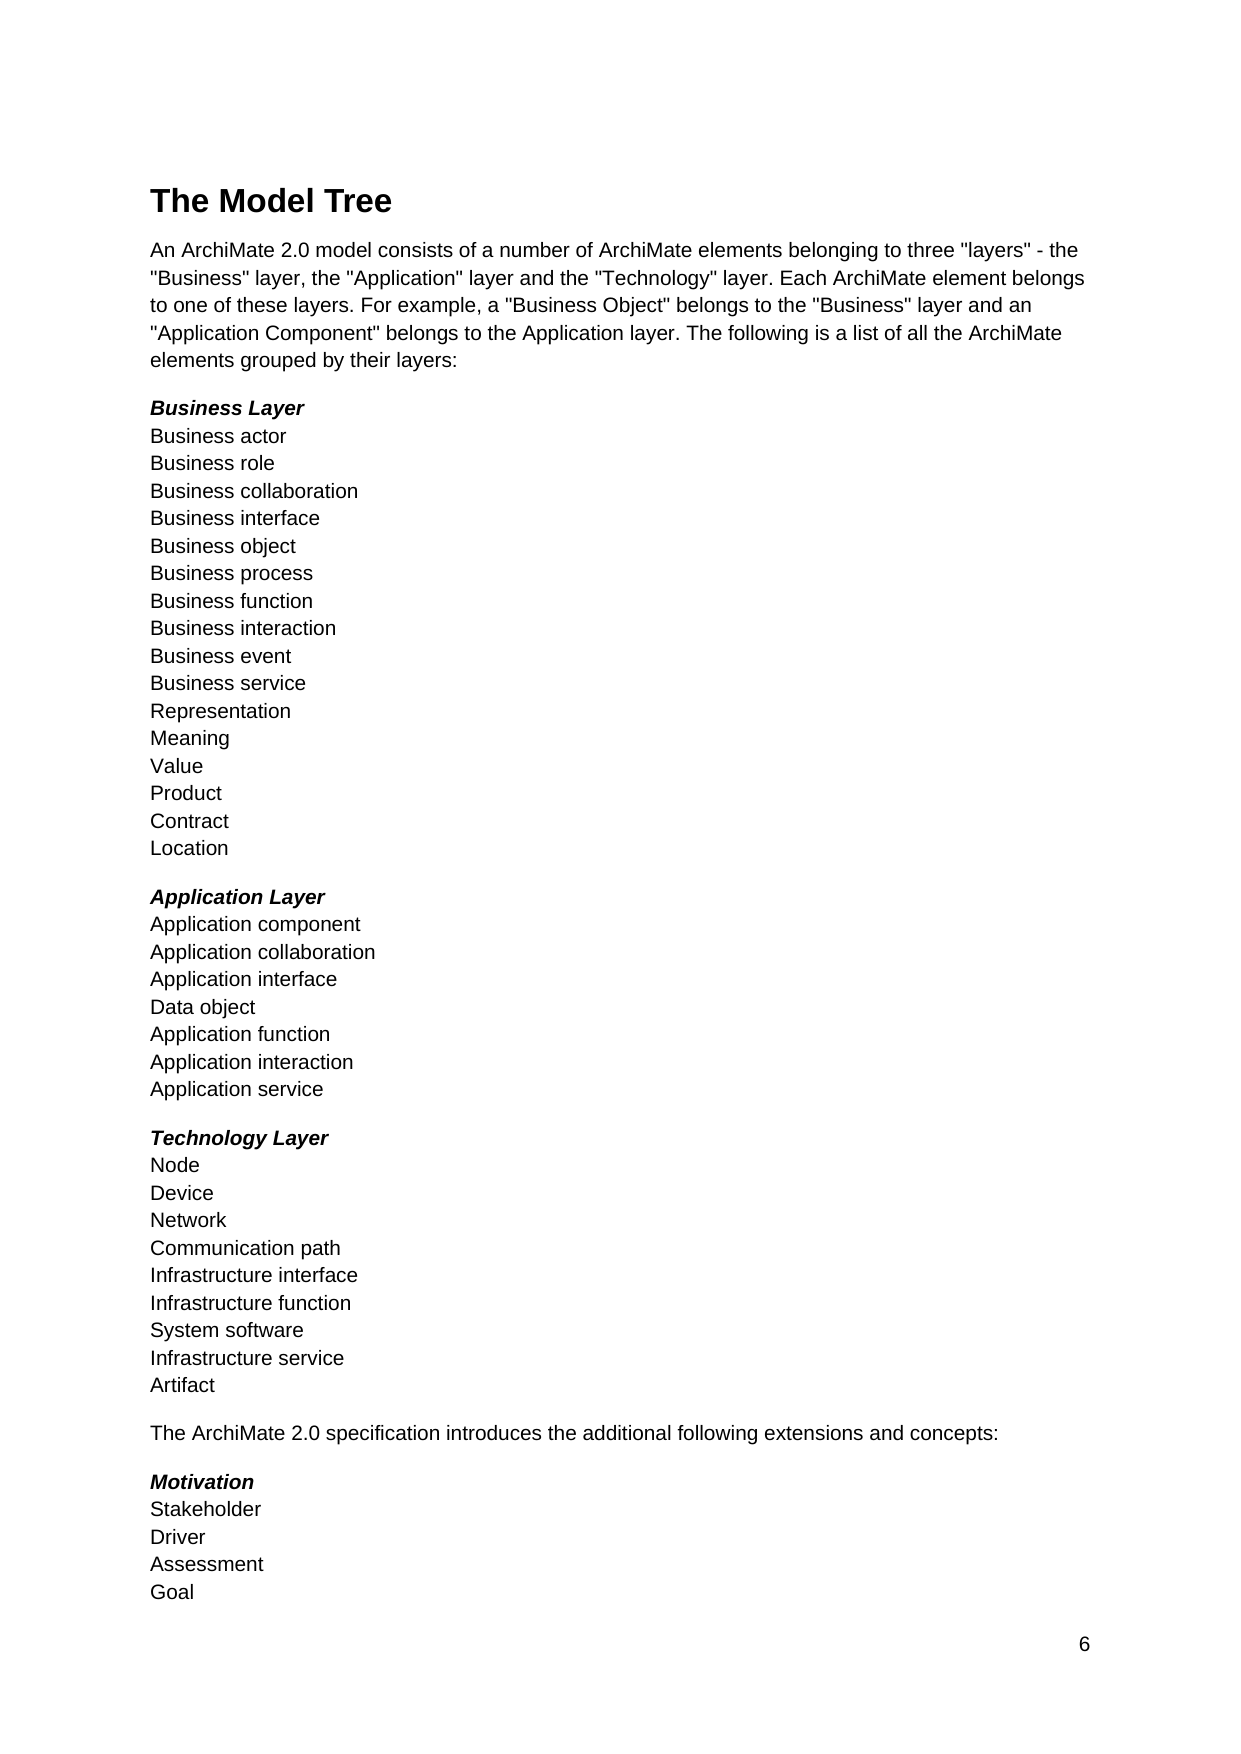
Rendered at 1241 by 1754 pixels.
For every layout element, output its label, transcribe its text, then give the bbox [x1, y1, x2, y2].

text Technology Layer Node Device Network Communication path Infrastructure interface Infrastructure function System software Infrastructure service Artifact [150, 1125, 1090, 1397]
text The ArchiMate 2.0 specification introduces the additional following extensions and concepts: [150, 1421, 1090, 1445]
subtitle The Model Tree [150, 181, 1090, 220]
text Business Layer Business actor Business role Business collaboration Business interface Business object Business process Business function Business interaction Business event Business service Representation Meaning Value Product Contract Location [150, 396, 1090, 860]
text Motivation Stakeholder Driver Assessment Goal Principle Requirement Constraint [150, 1469, 1090, 1603]
text Application Layer Application component Application collaboration Application interface Data object Application function Application interaction Application service [150, 884, 1090, 1101]
text An ArchiMate 2.0 model consists of a number of ArchiMate elements belonging to three "layers" - the "Business" layer, the "Application" layer and the "Technology" layer. Each ArchiMate element belongs to one of these layers. For example, a "Business Object" belongs to the "Business" layer and an "Application Component" belongs to the Application layer. The following is a list of all the ArchiMate elements grouped by their layers: [150, 238, 1090, 372]
